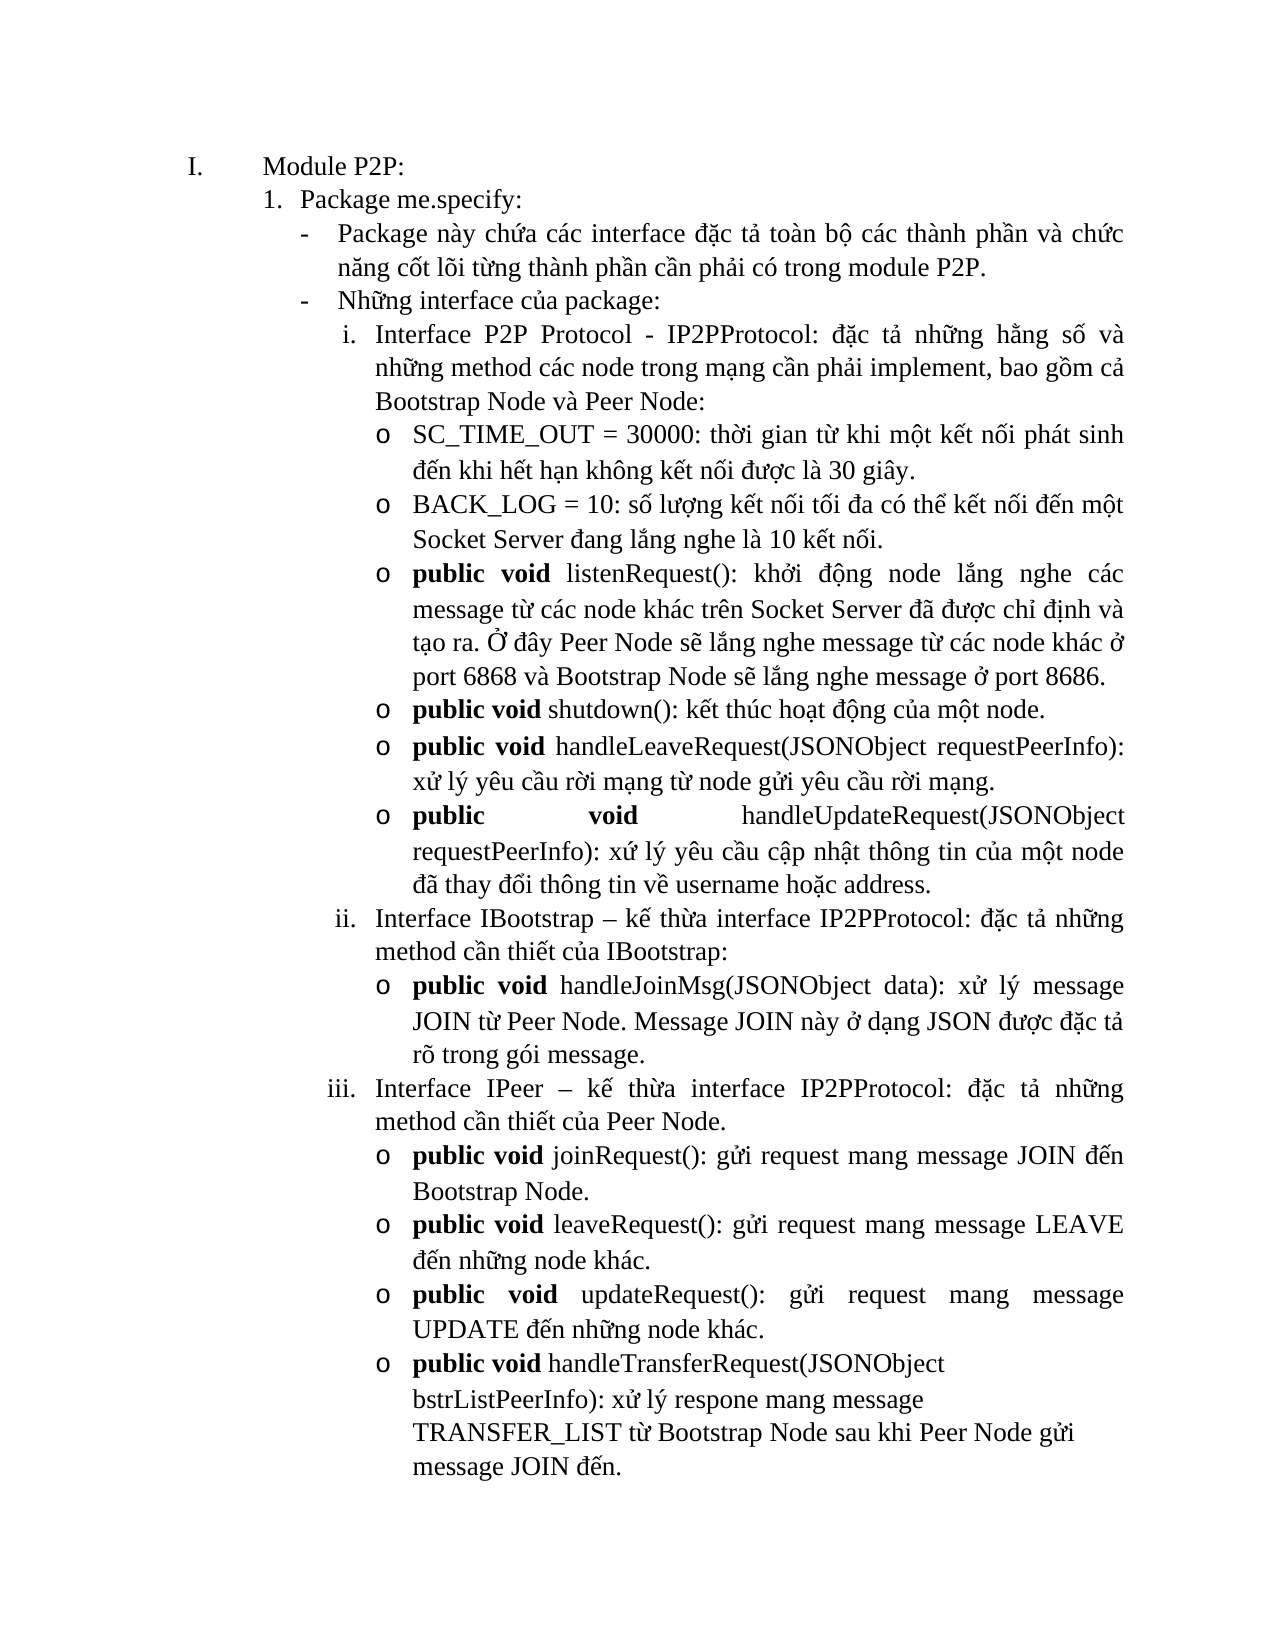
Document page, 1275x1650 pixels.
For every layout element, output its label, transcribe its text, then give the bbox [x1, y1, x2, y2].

list public void updateRequest(): gửi request mang message UPDATE đến những node khác. [375, 1278, 1125, 1345]
list SC_TIME_OUT = 30000: thời gian từ khi một kết nối phát sinh đến khi hết hạn không kết nối được là 30 giây. [375, 418, 1125, 485]
list public void joinRequest(): gửi request mang message JOIN đến Bootstrap Node. [375, 1139, 1125, 1206]
list Package me.specify: [262, 183, 1125, 215]
list Interface P2P Protocol - IP2PProtocol: đặc tả những hằng số và những method các node trong mạng cần phải implement, bao gồm cả Bootstrap Node và Peer Node: [356, 318, 1125, 416]
list public void handleUpdateRequest(JSONObject requestPeerInfo): xứ lý yêu cầu cập nhật thông tin của một node đã thay đổi thông tin về username hoặc address. [375, 799, 1125, 899]
list Package này chứa các interface đặc tả toàn bộ các thành phần và chức năng cốt lõi từng thành phần cần phải có trong module P2P. [300, 217, 1125, 282]
list public void listenRequest(): khởi động node lắng nghe các message từ các node khác trên Socket Server đã được chỉ định và tạo ra. Ở đây Peer Node sẽ lắng nghe message từ các node khác ở port 6868 và Bootstrap Node sẽ lắng nghe message ở port 8686. [375, 557, 1125, 691]
list Những interface của package: [300, 284, 1125, 315]
list Interface IBootstrap – kế thừa interface IP2PProtocol: đặc tả những method cần thiết của IBootstrap: [356, 902, 1125, 967]
list public void handleLeaveRequest(JSONObject requestPeerInfo): xử lý yêu cầu rời mạng từ node gửi yêu cầu rời mạng. [375, 729, 1125, 797]
list public void leaveRequest(): gửi request mang message LEAVE đến những node khác. [375, 1208, 1125, 1275]
list public void handleJoinMsg(JSONObject data): xử lý message JOIN từ Peer Node. Message JOIN này ở dạng JSON được đặc tả rõ trong gói message. [375, 969, 1125, 1069]
list public void handleTransferRequest(JSONObject bstrListPeerInfo): xử lý respone mang message TRANSFER_LIST từ Bootstrap Node sau khi Peer Node gửi message JOIN đến. [375, 1347, 1125, 1481]
list Module P2P: [187, 150, 1125, 181]
list Interface IPeer – kế thừa interface IP2PProtocol: đặc tả những method cần thiết của Peer Node. [356, 1072, 1125, 1137]
list BACK_LOG = 10: số lượng kết nối tối đa có thể kết nối đến một Socket Server đang lắng nghe là 10 kết nối. [375, 488, 1125, 555]
list public void shutdown(): kết thúc hoạt động của một node. [375, 693, 1125, 727]
